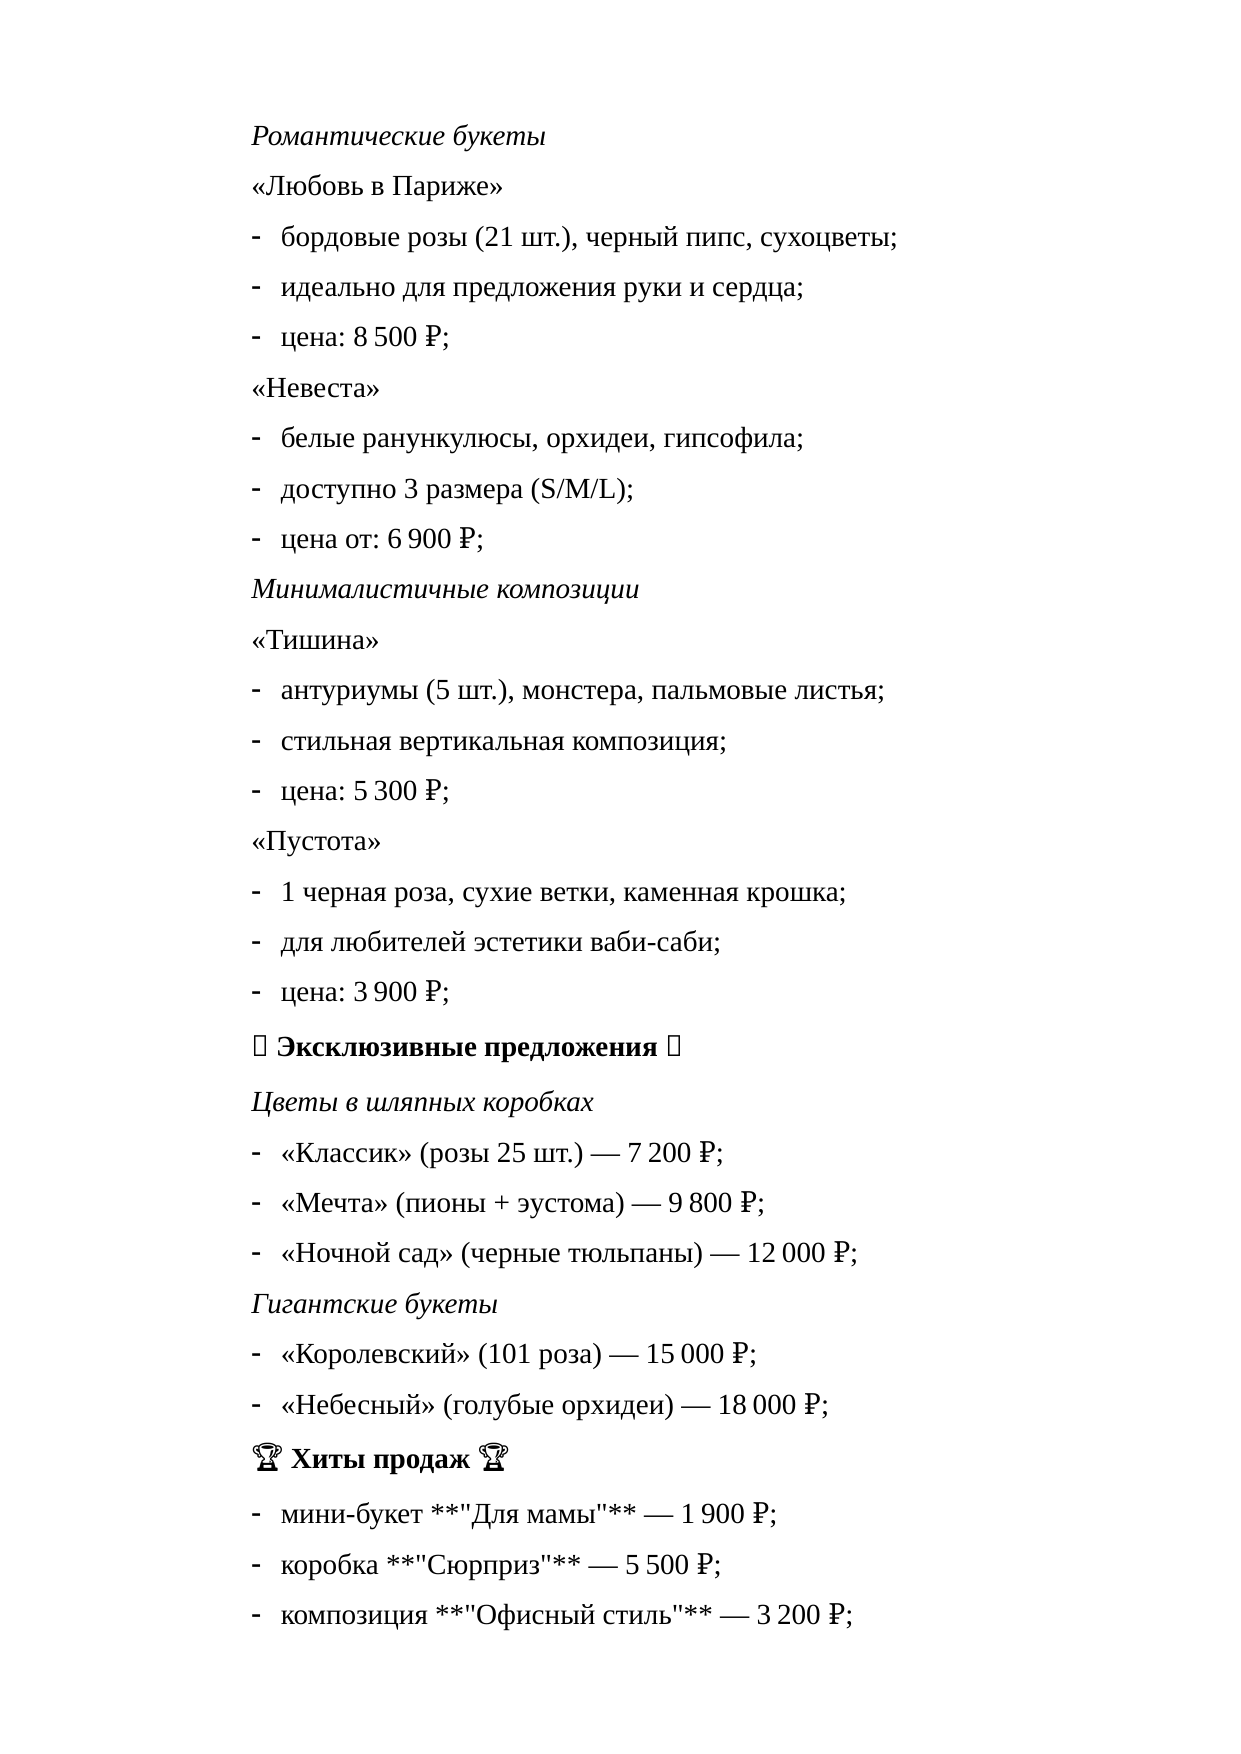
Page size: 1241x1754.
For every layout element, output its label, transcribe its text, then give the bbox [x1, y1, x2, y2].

list «Небесный» (голубые орхидеи) — 18 000 ₽; [177, 1387, 1152, 1420]
list цена: 3 900 ₽; [177, 974, 1152, 1008]
list «Классик» (розы 25 шт.) — 7 200 ₽; [177, 1135, 1152, 1168]
text Минималистичные композиции [177, 572, 1152, 605]
list композиция **"Офисный стиль"** — 3 200 ₽; [177, 1597, 1152, 1631]
text 🏆 Хиты продаж 🏆 [177, 1437, 1152, 1477]
list «Мечта» (пионы + эустома) — 9 800 ₽; [177, 1185, 1152, 1219]
list идеально для предложения руки и сердца; [177, 269, 1152, 303]
list доступно 3 размера (S/M/L); [177, 471, 1152, 504]
text «Любовь в Париже» [177, 168, 1152, 202]
text Романтические букеты [177, 118, 1152, 152]
list цена: 5 300 ₽; [177, 773, 1152, 807]
list цена: 8 500 ₽; [177, 319, 1152, 353]
list белые ранункулюсы, орхидеи, гипсофила; [177, 420, 1152, 454]
list мини-букет **"Для мамы"** — 1 900 ₽; [177, 1497, 1152, 1530]
list цена от: 6 900 ₽; [177, 521, 1152, 555]
list 1 черная роза, сухие ветки, каменная крошка; [177, 874, 1152, 907]
text Гигантские букеты [177, 1286, 1152, 1319]
list антуриумы (5 шт.), монстера, пальмовые листья; [177, 672, 1152, 706]
text Цветы в шляпных коробках [177, 1084, 1152, 1118]
list стильная вертикальная композиция; [177, 723, 1152, 756]
text «Невеста» [177, 370, 1152, 403]
list для любителей эстетики ваби-саби; [177, 924, 1152, 958]
text «Пустота» [177, 823, 1152, 857]
list бордовые розы (21 шт.), черный пипс, сухоцветы; [177, 219, 1152, 252]
list «Ночной сад» (черные тюльпаны) — 12 000 ₽; [177, 1236, 1152, 1269]
text 🌸 Эксклюзивные предложения 🌸 [177, 1025, 1152, 1065]
list «Королевский» (101 роза) — 15 000 ₽; [177, 1336, 1152, 1370]
list коробка **"Сюрприз"** — 5 500 ₽; [177, 1547, 1152, 1581]
text «Тишина» [177, 622, 1152, 655]
